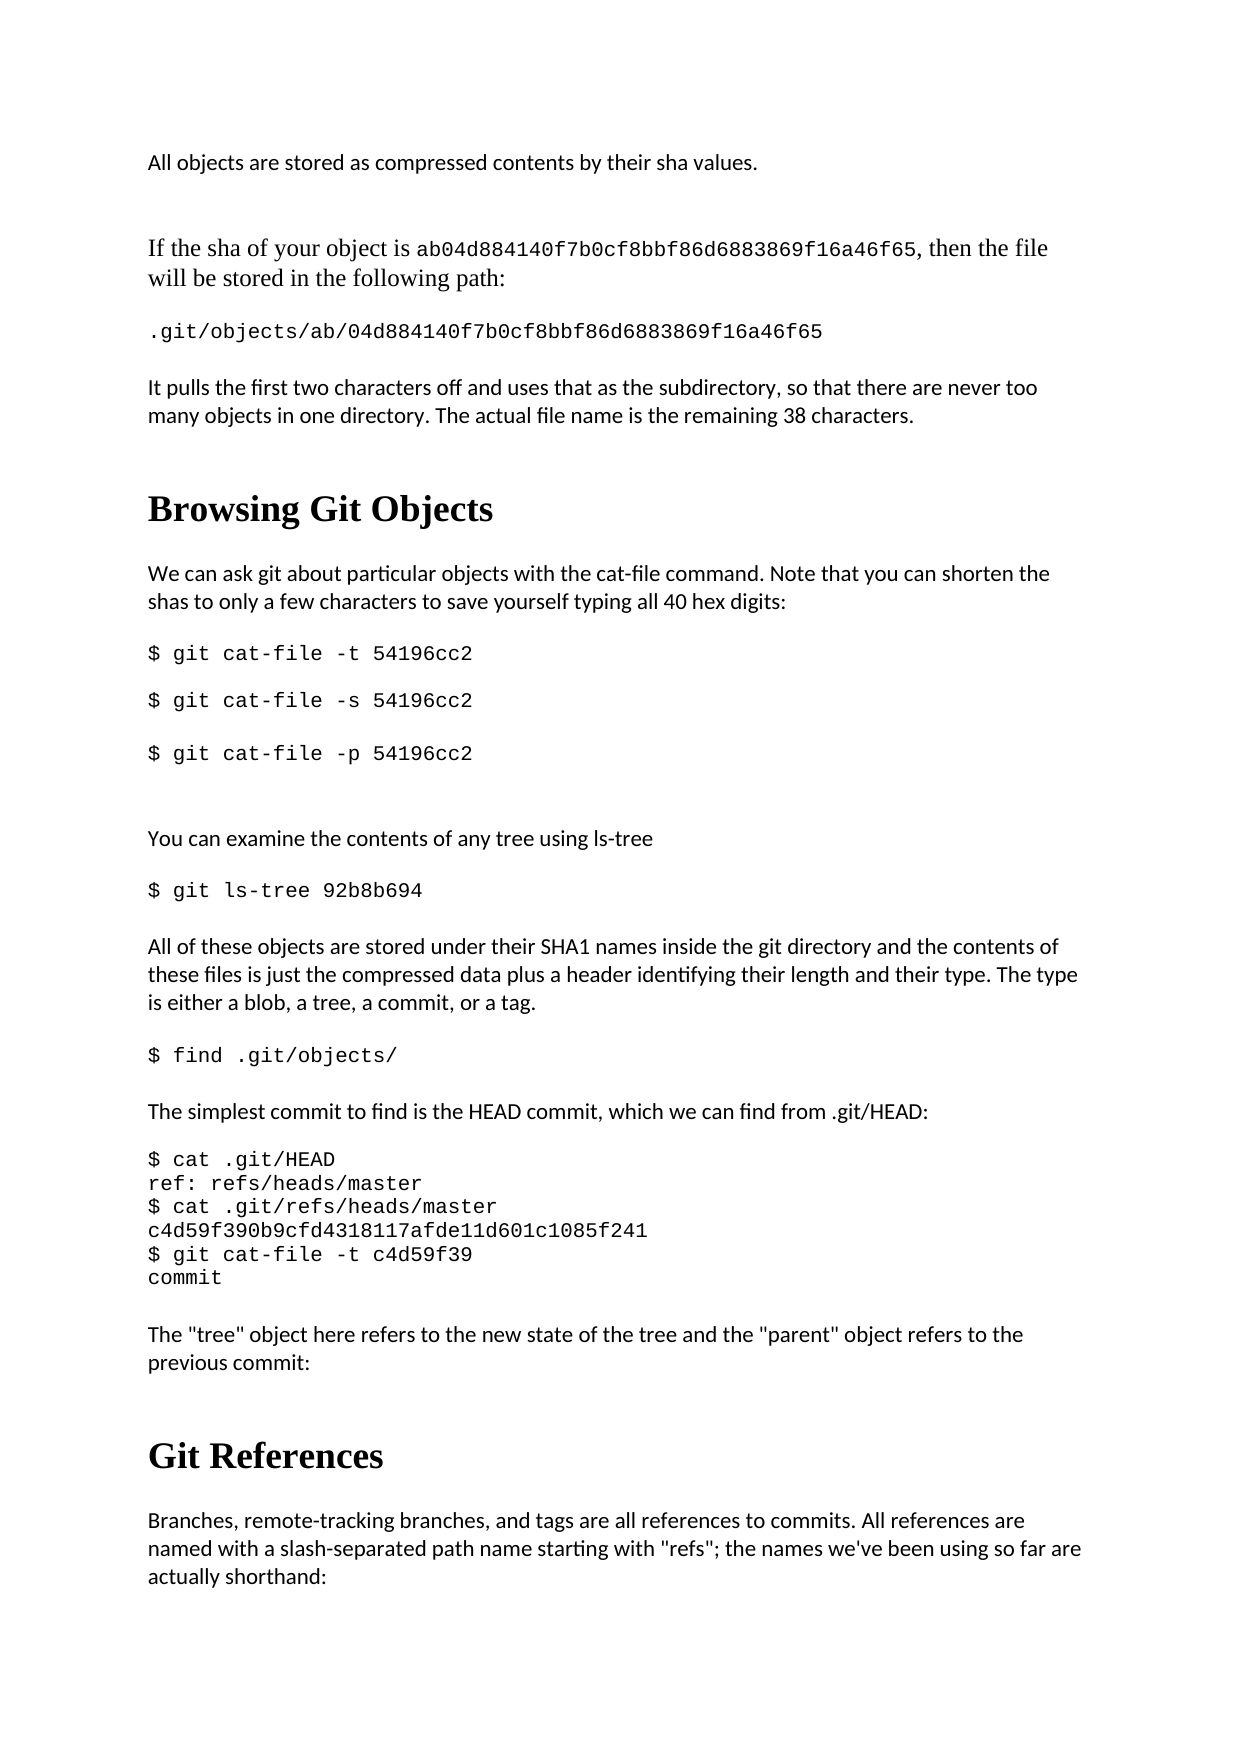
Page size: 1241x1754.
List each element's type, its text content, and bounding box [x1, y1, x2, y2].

text commit [148, 1267, 1093, 1291]
text $ git cat-file -t 54196cc2 [148, 643, 1093, 667]
text .git/objects/ab/04d884140f7b0cf8bbf86d6883869f16a46f65 [148, 321, 1093, 345]
text It pulls the first two characters off and uses that as the subdirectory, so that there are never too many objects in one directory. The actual file name is the remaining 38 characters. [148, 373, 1093, 429]
text The simplest commit to find is the HEAD commit, which we can find from .git/HEAD: [148, 1097, 1093, 1126]
text $ git cat-file -s 54196cc2 [148, 690, 1093, 714]
text All of these objects are stored under their SHA1 names inside the git directory and the contents of these files is just the compressed data plus a header identifying their length and their type. The type is either a blob, a tree, a commit, or a tag. [148, 932, 1093, 1016]
text c4d59f390b9cfd4318117afde11d601c1085f241 [148, 1220, 1093, 1244]
text Branches, remote-tracking branches, and tags are all references to commits. All references are named with a slash-separated path name starting with "refs"; the names we've been using so far are actually shorthand: [148, 1506, 1093, 1590]
text You can examine the contents of any tree using ls-tree [148, 824, 1093, 852]
text $ git cat-file -t c4d59f39 [148, 1244, 1093, 1267]
text $ git ls-tree 92b8b694 [148, 880, 1093, 903]
text The "tree" object here refers to the new state of the tree and the "parent" object refers to the previous commit: [148, 1320, 1093, 1376]
subtitle Browsing Git Objects [148, 487, 1093, 530]
text $ cat .git/HEAD [148, 1149, 1093, 1173]
text $ git cat-file -p 54196cc2 [148, 743, 1093, 766]
text If the sha of your object is ab04d884140f7b0cf8bbf86d6883869f16a46f65, then the file will be stored in the following path: [148, 233, 1093, 292]
text ref: refs/heads/master [148, 1173, 1093, 1196]
text We can ask git about particular objects with the cat-file command. Note that you can shorten the shas to only a few characters to save yourself typing all 40 hex digits: [148, 559, 1093, 615]
text All objects are stored as compressed contents by their sha values. [148, 148, 1093, 176]
subtitle Git References [148, 1434, 1093, 1477]
text $ find .git/objects/ [148, 1045, 1093, 1069]
text $ cat .git/refs/heads/master [148, 1196, 1093, 1220]
